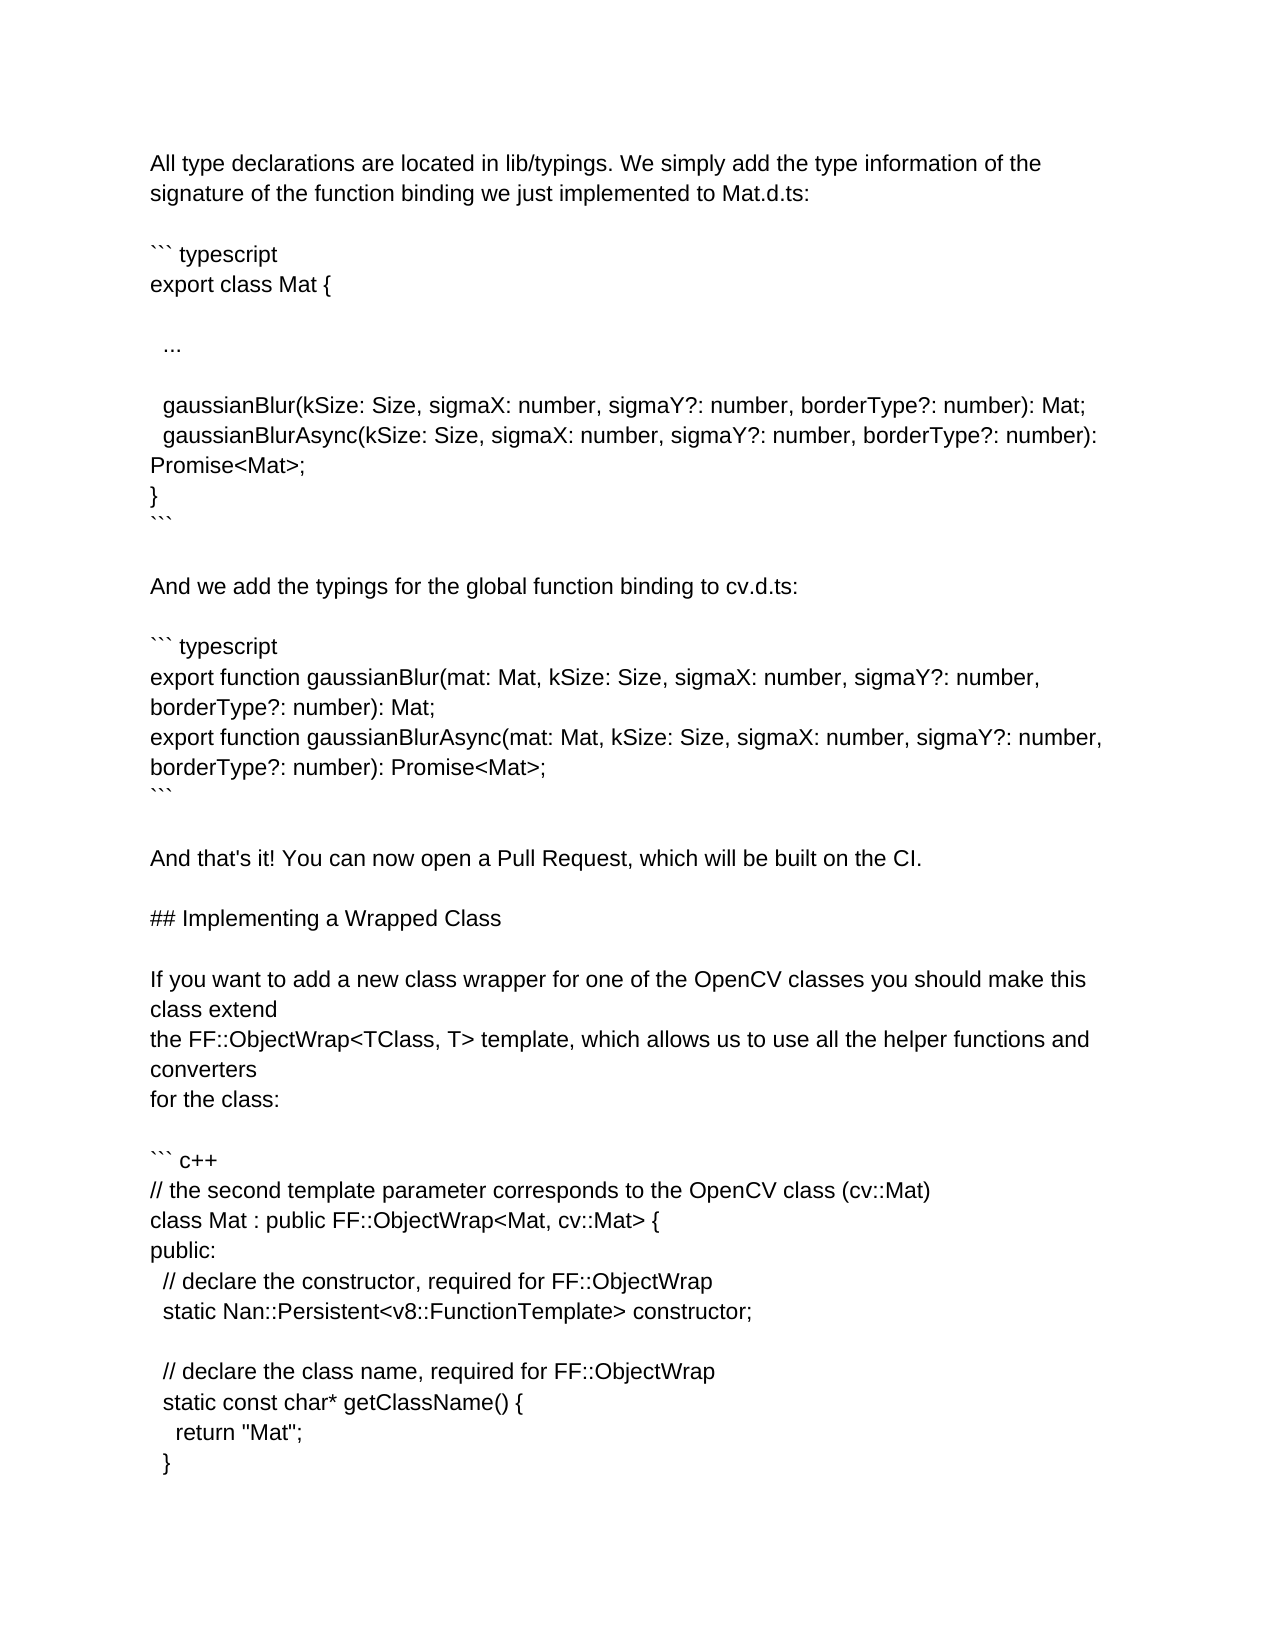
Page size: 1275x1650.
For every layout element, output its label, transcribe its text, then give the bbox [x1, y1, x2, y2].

text And that's it! You can now open a Pull Request, which will be built on the CI. [150, 845, 1125, 871]
text // declare the constructor, required for FF::ObjectWrap [150, 1268, 1125, 1294]
text gaussianBlur(kSize: Size, sigmaX: number, sigmaY?: number, borderType?: number): Mat; [150, 392, 1125, 418]
text class Mat : public FF::ObjectWrap<Mat, cv::Mat> { [150, 1207, 1125, 1234]
text All type declarations are located in lib/typings. We simply add the type information of the signature of the function binding we just implemented to Mat.d.ts: [150, 150, 1125, 207]
text static Nan::Persistent<v8::FunctionTemplate> constructor; [150, 1298, 1125, 1324]
text ``` c++ [150, 1147, 1125, 1173]
text ``` [150, 784, 1125, 811]
text } [150, 1449, 1125, 1475]
text the FF::ObjectWrap<TClass, T> template, which allows us to use all the helper functions and converters [150, 1026, 1125, 1083]
text export function gaussianBlur(mat: Mat, kSize: Size, sigmaX: number, sigmaY?: number, borderType?: number): Mat; [150, 663, 1125, 720]
text export class Mat { [150, 271, 1125, 297]
text ``` [150, 512, 1125, 539]
text // the second template parameter corresponds to the OpenCV class (cv::Mat) [150, 1177, 1125, 1203]
text } [150, 482, 1125, 509]
text ``` typescript [150, 633, 1125, 660]
text export function gaussianBlurAsync(mat: Mat, kSize: Size, sigmaX: number, sigmaY?: number, borderType?: number): Promise<Mat>; [150, 724, 1125, 781]
text ## Implementing a Wrapped Class [150, 905, 1125, 932]
text If you want to add a new class wrapper for one of the OpenCV classes you should make this class extend [150, 966, 1125, 1022]
text gaussianBlurAsync(kSize: Size, sigmaX: number, sigmaY?: number, borderType?: number): Promise<Mat>; [150, 422, 1125, 478]
text return "Mat"; [150, 1419, 1125, 1445]
text static const char* getClassName() { [150, 1388, 1125, 1415]
text ... [150, 331, 1125, 358]
text for the class: [150, 1086, 1125, 1113]
text ``` typescript [150, 241, 1125, 267]
text // declare the class name, required for FF::ObjectWrap [150, 1358, 1125, 1385]
text And we add the typings for the global function binding to cv.d.ts: [150, 573, 1125, 599]
text public: [150, 1237, 1125, 1264]
